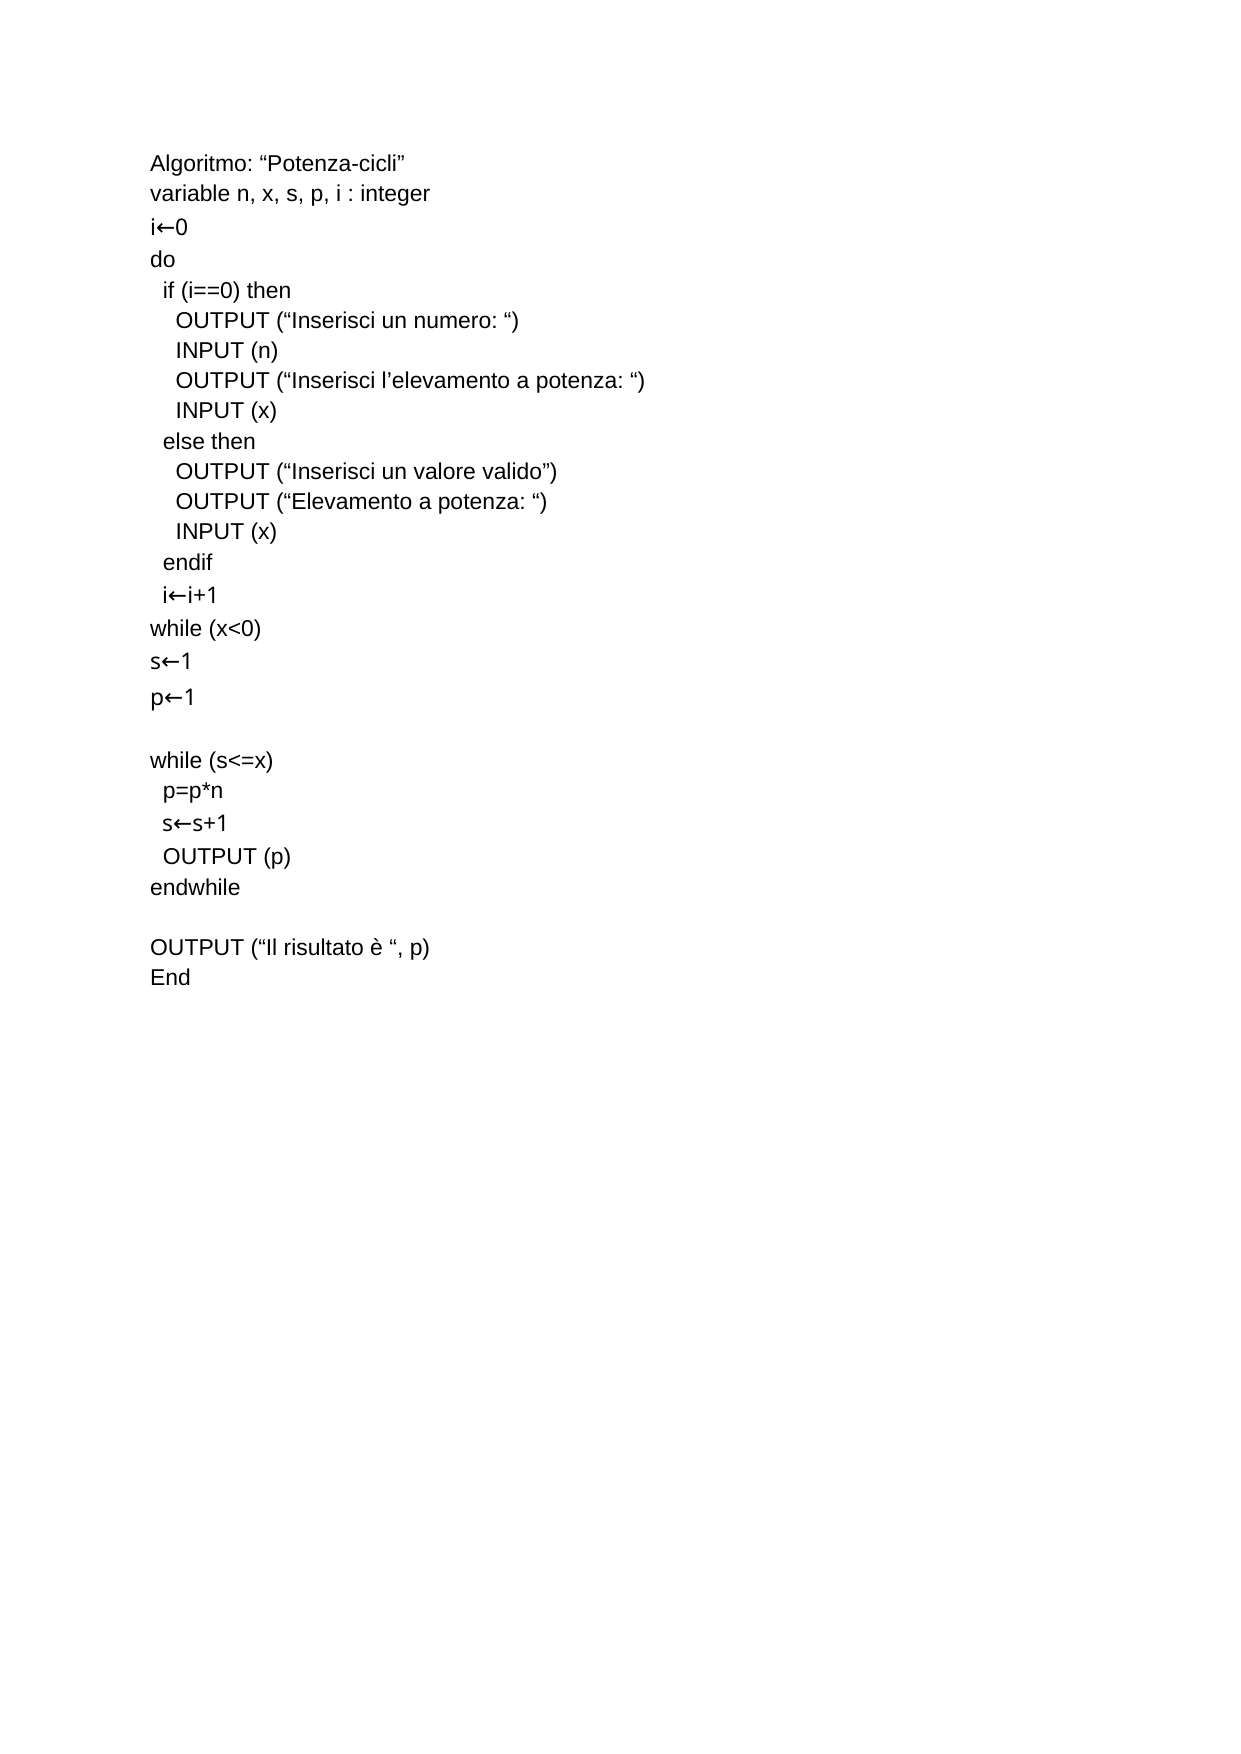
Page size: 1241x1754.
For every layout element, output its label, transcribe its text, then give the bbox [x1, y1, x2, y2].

text variable n, x, s, p, i : integer [150, 180, 1090, 207]
text p=p*n [150, 777, 1090, 803]
text if (i==0) then [150, 277, 1090, 303]
text while (s<=x) [150, 747, 1090, 773]
text OUTPUT (“Inserisci un numero: “) [150, 307, 1090, 333]
text End [150, 964, 1090, 990]
text Algoritmo: “Potenza-cicli” [150, 150, 1090, 176]
text do [150, 246, 1090, 273]
text OUTPUT (“Inserisci un valore valido”) [150, 458, 1090, 484]
text OUTPUT (“Elevamento a potenza: “) [150, 488, 1090, 514]
text i←0 [150, 210, 1090, 242]
text OUTPUT (p) [150, 843, 1090, 869]
text else then [150, 428, 1090, 454]
text endwhile [150, 873, 1090, 900]
text while (x<0) [150, 614, 1090, 641]
text s←1 [150, 645, 1090, 676]
text s←s+1 [150, 807, 1090, 838]
text INPUT (n) [150, 337, 1090, 363]
text OUTPUT (“Il risultato è “, p) [150, 934, 1090, 960]
text endif [150, 548, 1090, 575]
text i←i+1 [150, 579, 1090, 610]
text INPUT (x) [150, 397, 1090, 424]
text INPUT (x) [150, 518, 1090, 544]
text p←1 [150, 681, 1090, 712]
text OUTPUT (“Inserisci l’elevamento a potenza: “) [150, 367, 1090, 393]
